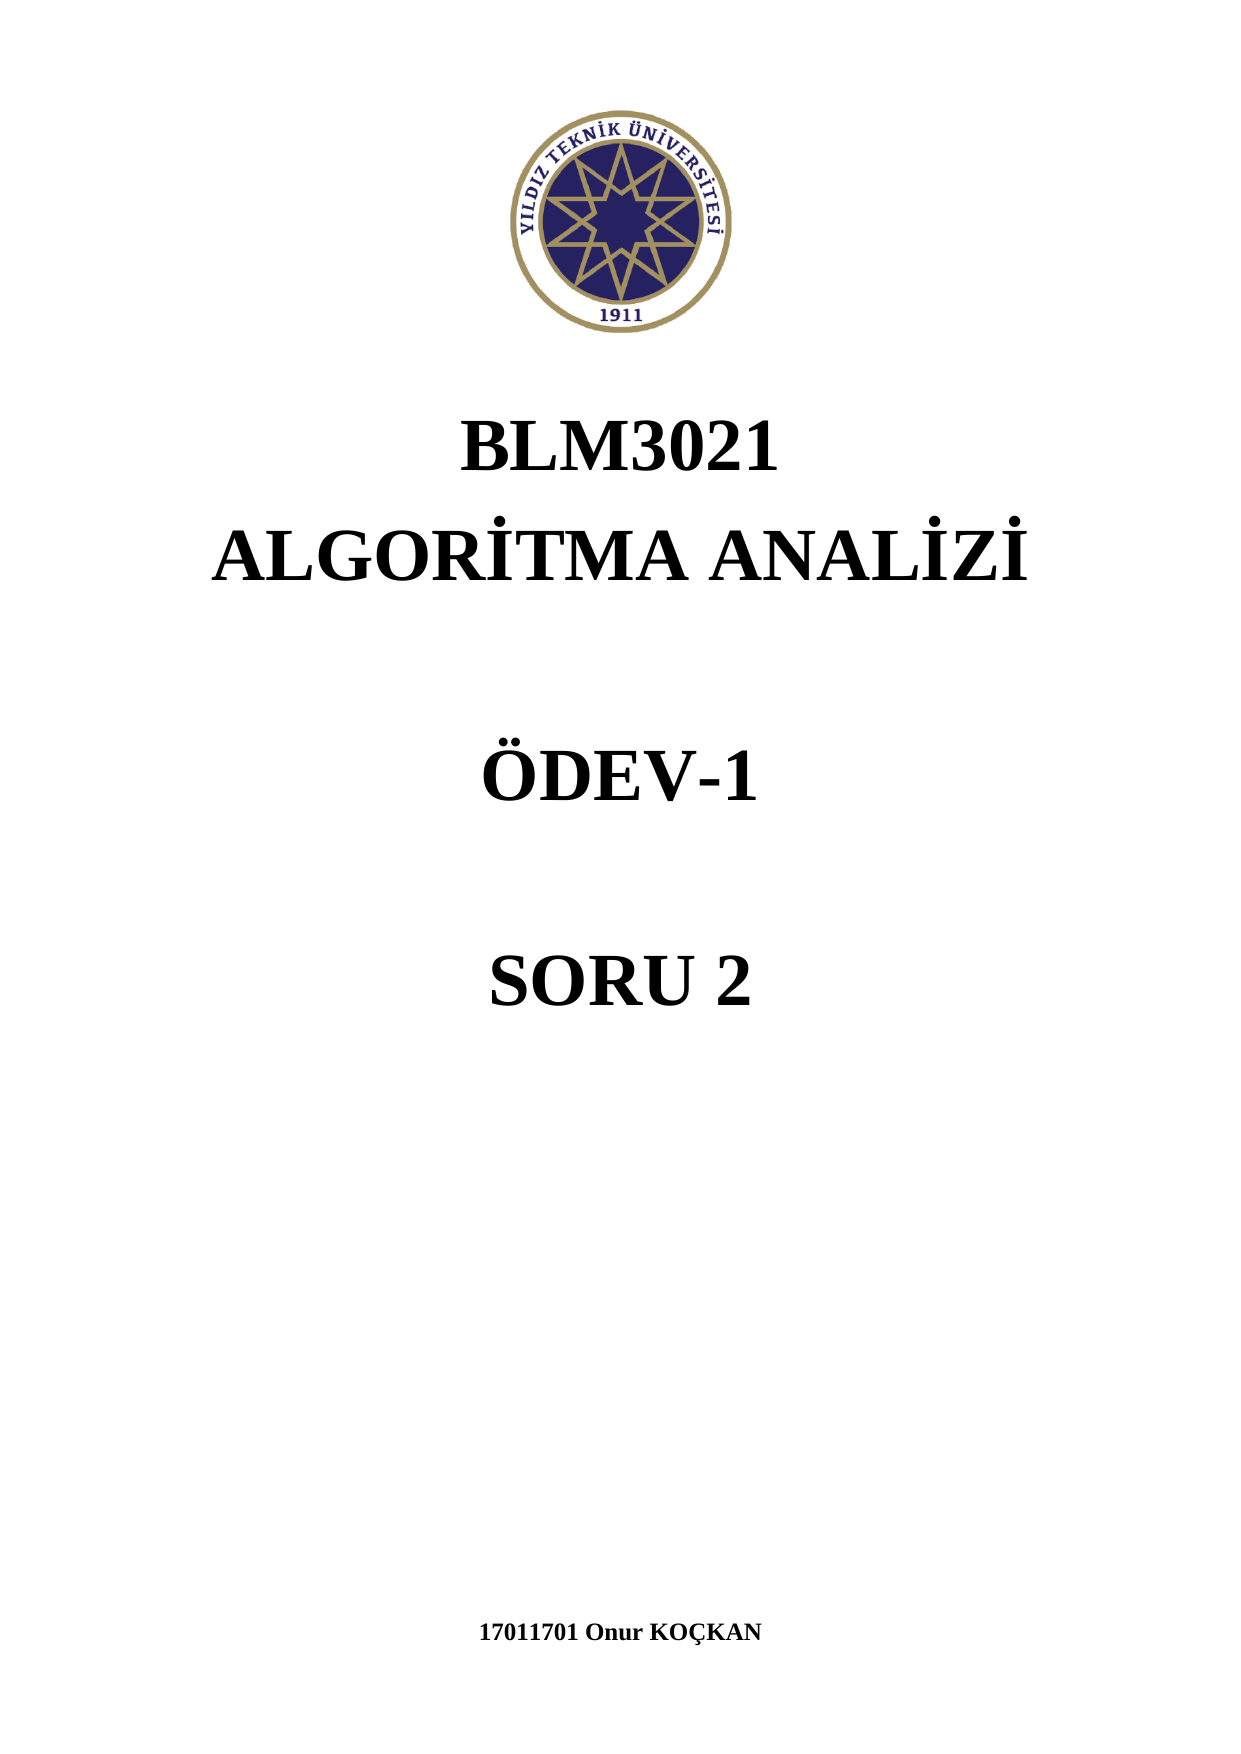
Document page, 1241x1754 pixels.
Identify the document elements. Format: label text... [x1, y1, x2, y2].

text ALGORİTMA ANALİZİ [75, 510, 1165, 597]
text SORU 2 [75, 935, 1165, 1021]
text BLM3021 [75, 401, 1165, 487]
picture [476, 75, 764, 382]
text ÖDEV-1 [75, 730, 1165, 816]
text 17011701 Onur KOÇKAN [75, 1617, 1165, 1646]
